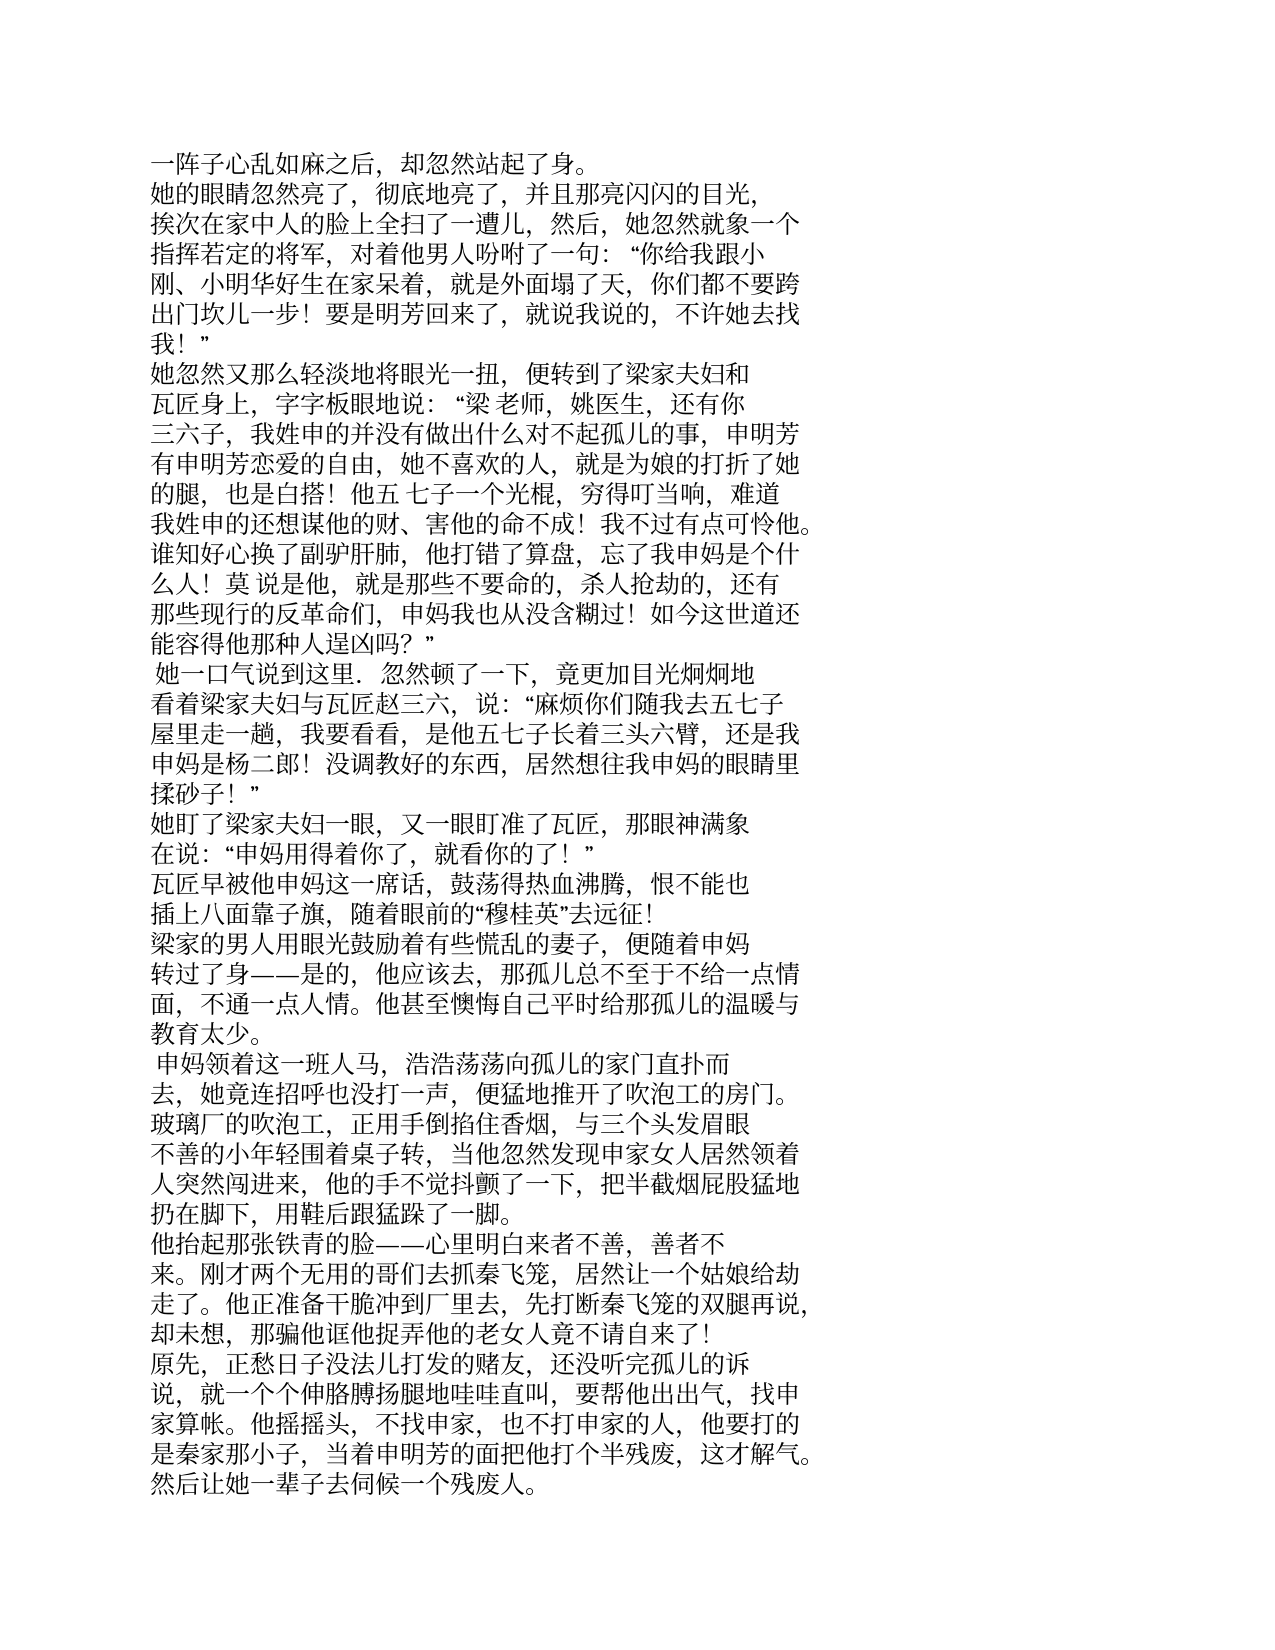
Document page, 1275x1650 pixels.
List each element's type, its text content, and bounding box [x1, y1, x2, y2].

text 教育太少。 [150, 1020, 1125, 1050]
text 刚、小明华好生在家呆着，就是外面塌了天，你们都不要跨 [150, 270, 1125, 300]
text 屋里走一趟，我要看看，是他五七子长着三头六臂，还是我 [150, 720, 1125, 750]
text 看着梁家夫妇与瓦匠赵三六，说：“麻烦你们随我去五七子 [150, 690, 1125, 720]
text 在说：“申妈用得着你了，就看你的了！” [150, 840, 1125, 870]
text 她一口气说到这里．忽然顿了一下，竟更加目光炯炯地 [150, 660, 1125, 690]
text 说，就一个个伸胳膊扬腿地哇哇直叫，要帮他出出气，找申 [150, 1380, 1125, 1410]
text 然后让她一辈子去伺候一个残废人。 [150, 1470, 1125, 1500]
text 我！” [150, 330, 1125, 360]
text 的腿，也是白搭！他五 七子一个光棍，穷得叮当响，难道 [150, 480, 1125, 510]
text 指挥若定的将军，对着他男人吩咐了一句： “你给我跟小 [150, 240, 1125, 270]
text 人突然闯进来，他的手不觉抖颤了一下，把半截烟屁股猛地 [150, 1170, 1125, 1200]
text 原先，正愁日子没法儿打发的赌友，还没听完孤儿的诉 [150, 1350, 1125, 1380]
text 是秦家那小子，当着申明芳的面把他打个半残废，这才解气。 [150, 1440, 1125, 1470]
text 玻璃厂的吹泡工，正用手倒掐住香烟，与三个头发眉眼 [150, 1110, 1125, 1140]
text 那些现行的反革命们，申妈我也从没含糊过！如今这世道还 [150, 600, 1125, 630]
text 瓦匠身上，字字板眼地说： “梁 老师，姚医生，还有你 [150, 390, 1125, 420]
text 梁家的男人用眼光鼓励着有些慌乱的妻子，便随着申妈 [150, 930, 1125, 960]
text 却未想，那骗他诓他捉弄他的老女人竟不请自来了！ [150, 1320, 1125, 1350]
text 面，不通一点人情。他甚至懊悔自己平时给那孤儿的温暖与 [150, 990, 1125, 1020]
text 来。刚才两个无用的哥们去抓秦飞笼，居然让一个姑娘给劫 [150, 1260, 1125, 1290]
text 挨次在家中人的脸上全扫了一遭儿，然后，她忽然就象一个 [150, 210, 1125, 240]
text 插上八面靠子旗，随着眼前的“穆桂英”去远征！ [150, 900, 1125, 930]
text 瓦匠早被他申妈这一席话，鼓荡得热血沸腾，恨不能也 [150, 870, 1125, 900]
text 他抬起那张铁青的脸——心里明白来者不善，善者不 [150, 1230, 1125, 1260]
text 我姓申的还想谋他的财、害他的命不成！我不过有点可怜他。 [150, 510, 1125, 540]
text 能容得他那种人逞凶吗？” [150, 630, 1125, 660]
text 转过了身——是的，他应该去，那孤儿总不至于不给一点情 [150, 960, 1125, 990]
text 申妈是杨二郎！没调教好的东西，居然想往我申妈的眼睛里 [150, 750, 1125, 780]
text 家算帐。他摇摇头，不找申家，也不打申家的人，他要打的 [150, 1410, 1125, 1440]
text 一阵子心乱如麻之后，却忽然站起了身。 [150, 150, 1125, 180]
text 有申明芳恋爱的自由，她不喜欢的人，就是为娘的打折了她 [150, 450, 1125, 480]
text 谁知好心换了副驴肝肺，他打错了算盘，忘了我申妈是个什 [150, 540, 1125, 570]
text 她忽然又那么轻淡地将眼光一扭，便转到了梁家夫妇和 [150, 360, 1125, 390]
text 不善的小年轻围着桌子转，当他忽然发现申家女人居然领着 [150, 1140, 1125, 1170]
text 申妈领着这一班人马，浩浩荡荡向孤儿的家门直扑而 [150, 1050, 1125, 1080]
text 出门坎儿一步！要是明芳回来了，就说我说的，不许她去找 [150, 300, 1125, 330]
text 她的眼睛忽然亮了，彻底地亮了，并且那亮闪闪的目光， [150, 180, 1125, 210]
text 揉砂子！” [150, 780, 1125, 810]
text 扔在脚下，用鞋后跟猛跺了一脚。 [150, 1200, 1125, 1230]
text 三六子，我姓申的并没有做出什么对不起孤儿的事，申明芳 [150, 420, 1125, 450]
text 她盯了梁家夫妇一眼，又一眼盯准了瓦匠，那眼神满象 [150, 810, 1125, 840]
text 走了。他正准备干脆冲到厂里去，先打断秦飞笼的双腿再说， [150, 1290, 1125, 1320]
text 去，她竟连招呼也没打一声，便猛地推开了吹泡工的房门。 [150, 1080, 1125, 1110]
text 么人！莫 说是他，就是那些不要命的，杀人抢劫的，还有 [150, 570, 1125, 600]
